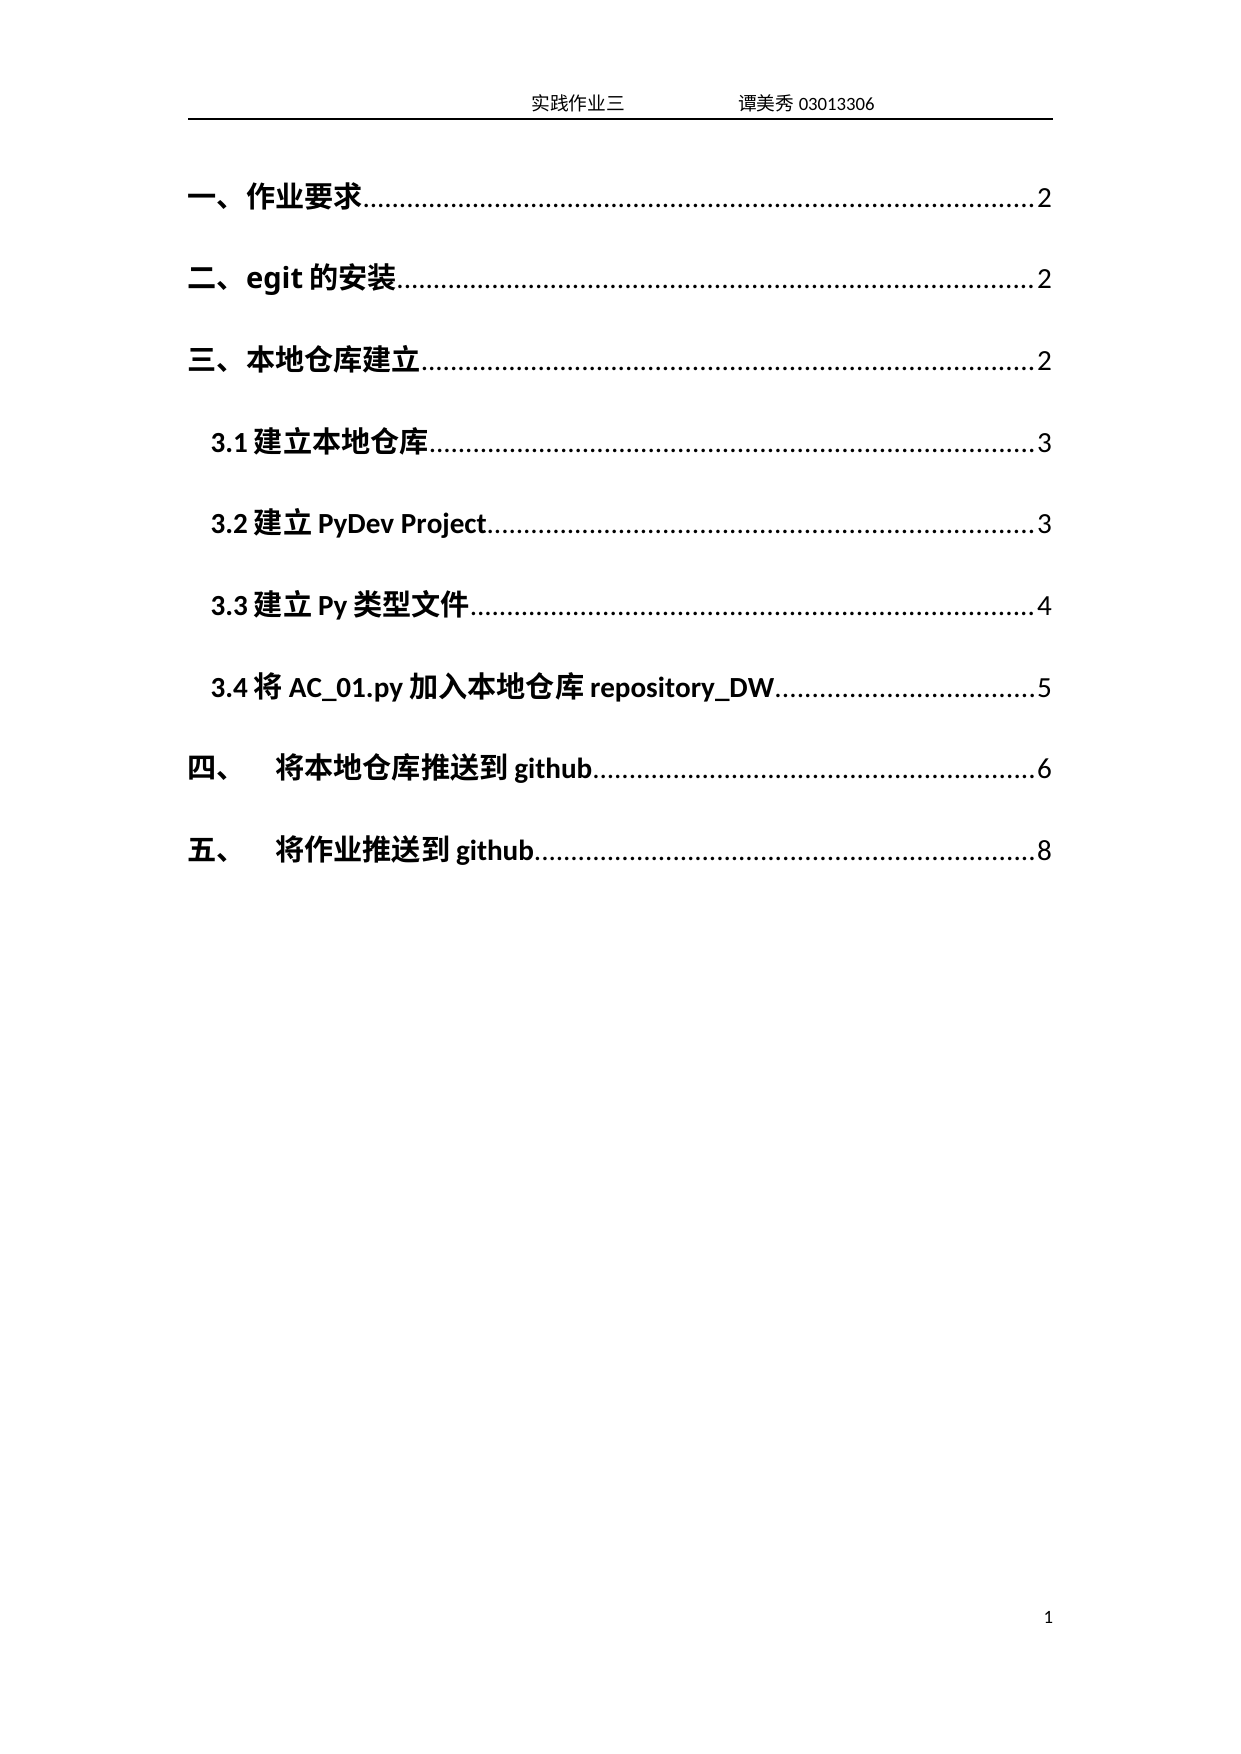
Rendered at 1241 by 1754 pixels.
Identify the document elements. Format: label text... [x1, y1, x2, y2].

text 3.2建立PyDev Project 3 [210, 489, 1053, 554]
text 3.1建立本地仓库 3 [210, 407, 1053, 472]
text 三、本地仓库建立 2 [187, 325, 1053, 390]
text 五、 将作业推送到github 8 [187, 815, 1053, 880]
text 3.3建立Py类型文件 4 [210, 570, 1053, 635]
text 二、egit的安装 2 [187, 244, 1053, 309]
text 3.4将AC_01.py加入本地仓库repository_DW 5 [210, 652, 1053, 717]
text 四、 将本地仓库推送到github 6 [187, 734, 1053, 799]
text 一、作业要求 2 [187, 162, 1053, 227]
